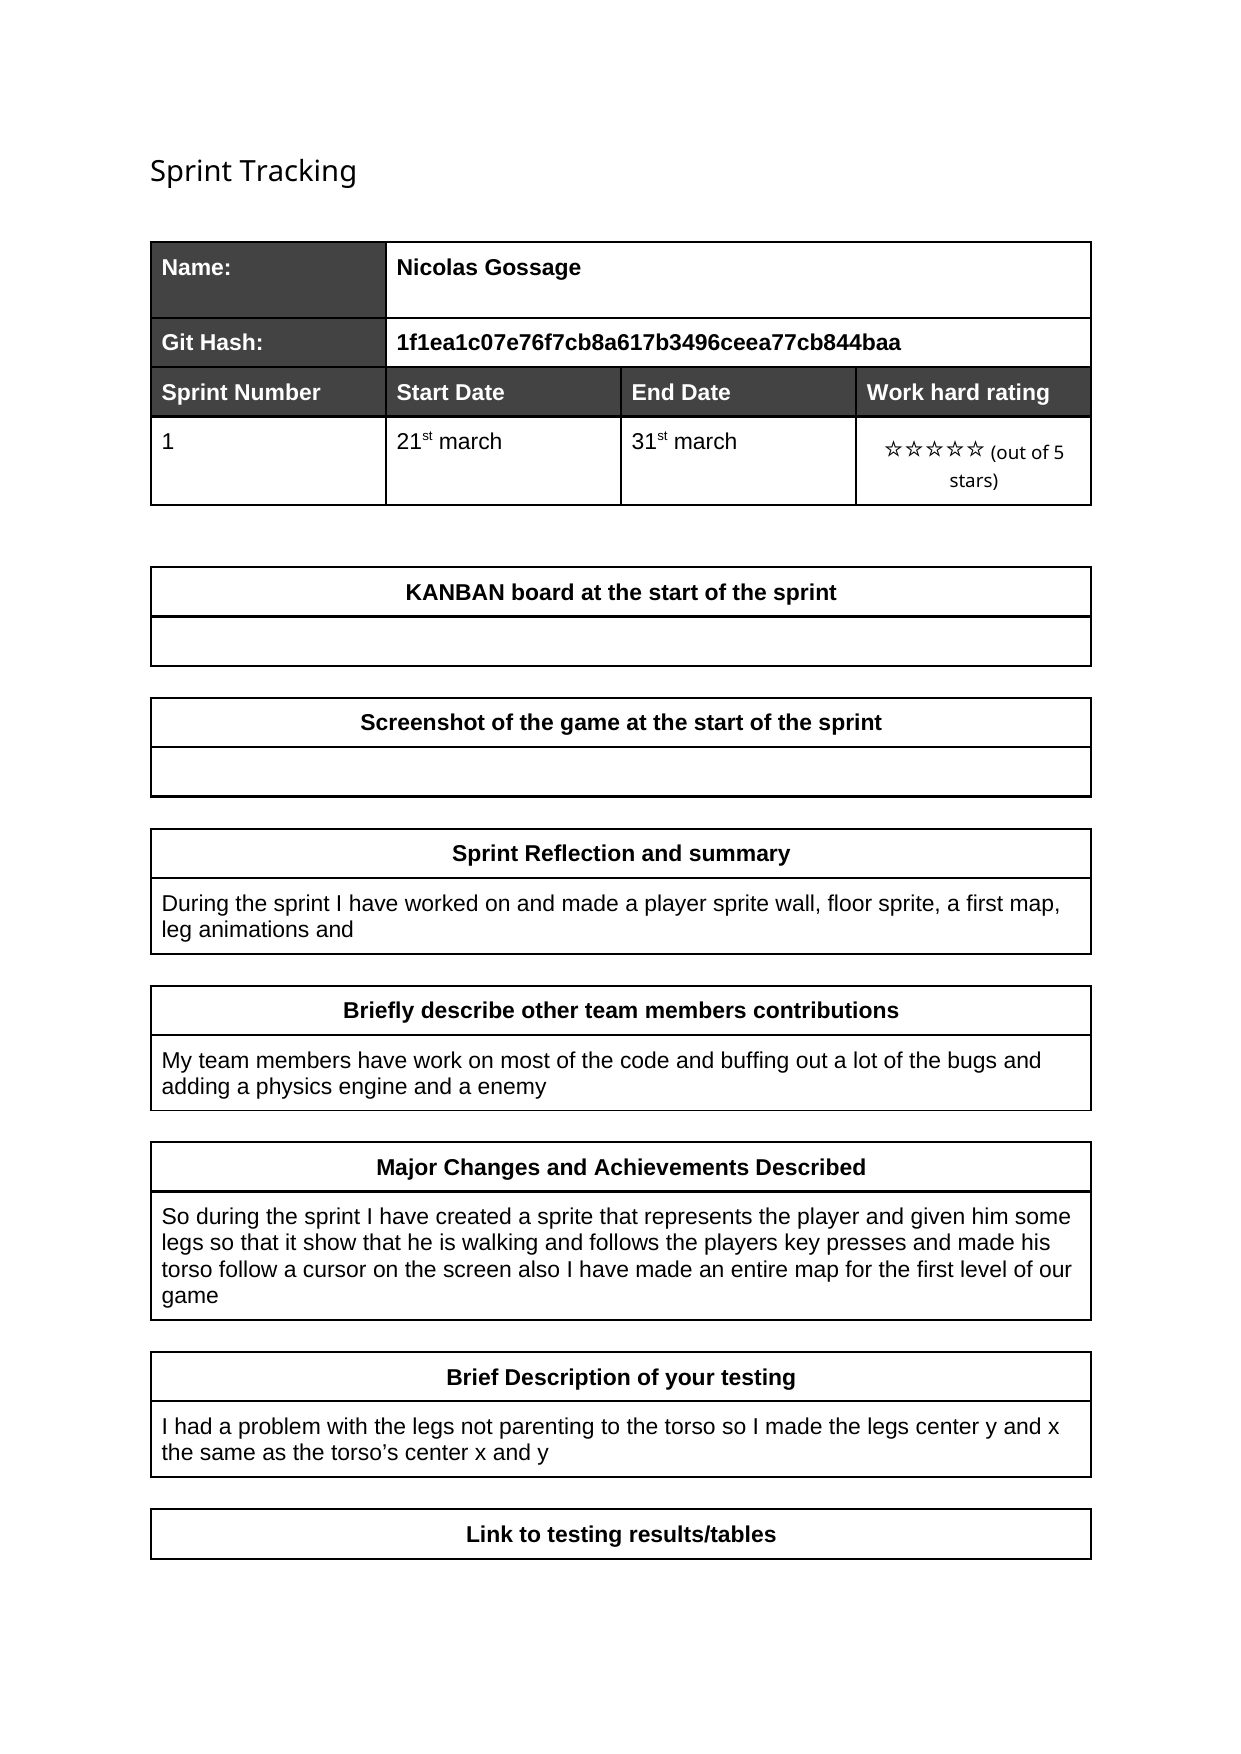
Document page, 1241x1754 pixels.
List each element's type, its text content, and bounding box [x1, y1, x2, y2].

table_cell 21st march [387, 418, 620, 503]
table_cell Start Date [387, 368, 620, 415]
table_cell Work hard rating [857, 368, 1090, 415]
table_cell ⭐⭐⭐⭐⭐ (out of 5 stars) [857, 418, 1090, 503]
table_cell 1f1ea1c07e76f7cb8a617b3496ceea77cb844baa [387, 319, 1090, 366]
table_cell 1 [152, 418, 385, 503]
table_cell End Date [622, 368, 855, 415]
table_header Name: [152, 243, 385, 317]
table_cell So during the sprint I have created a sprite that represents the player and given him some legs so that it show that he is walking and follows the players key presses and made his torso follow a cursor on the screen also I have made an entire map for the first level of our game [152, 1193, 1090, 1319]
table_header Link to testing results/tables [152, 1510, 1090, 1557]
table_cell 31st march [622, 418, 855, 503]
table_header Briefly describe other team members contributions [152, 987, 1090, 1034]
table_header Screenshot of the game at the start of the sprint [152, 699, 1090, 746]
text Sprint Tracking [150, 150, 1090, 190]
table_header Nicolas Gossage [387, 243, 1090, 317]
table_cell Sprint Number [152, 368, 385, 415]
table_cell Git Hash: [152, 319, 385, 366]
table_cell I had a problem with the legs not parenting to the torso so I made the legs center y and x the same as the torso’s center x and y [152, 1402, 1090, 1476]
table_header Sprint Reflection and summary [152, 830, 1090, 877]
table_cell [152, 618, 1090, 664]
table_header Brief Description of your testing [152, 1353, 1090, 1400]
table_header KANBAN board at the start of the sprint [152, 568, 1090, 615]
table_cell [152, 748, 1090, 795]
table_cell During the sprint I have worked on and made a player sprite wall, floor sprite, a first map, leg animations and [152, 879, 1090, 953]
table_header Major Changes and Achievements Described [152, 1143, 1090, 1190]
table_cell My team members have work on most of the code and buffing out a lot of the bugs and adding a physics engine and a enemy [152, 1036, 1090, 1110]
